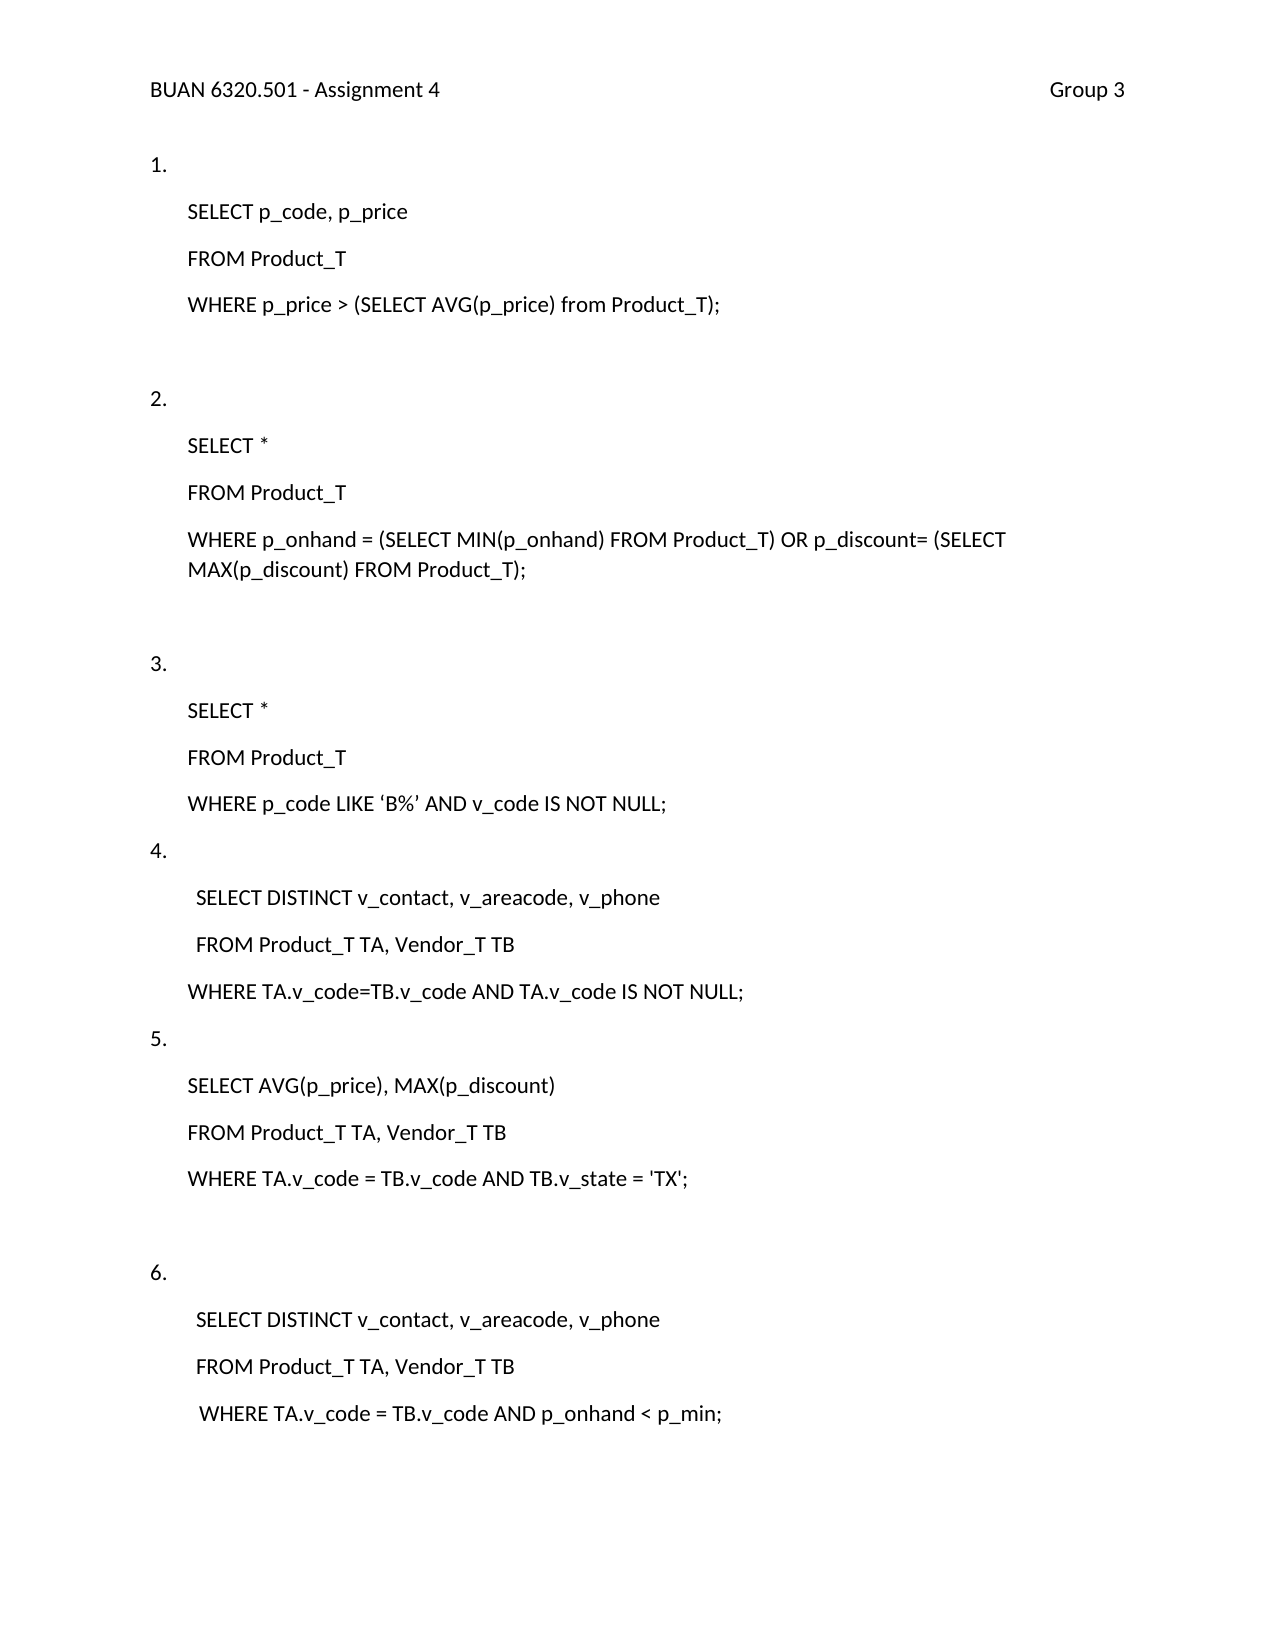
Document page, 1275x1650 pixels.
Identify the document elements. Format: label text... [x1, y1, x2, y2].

list SELECT * [187, 431, 1125, 459]
list SELECT DISTINCT v_contact, v_areacode, v_phone [196, 883, 1125, 911]
list SELECT p_code, p_price [187, 197, 1125, 225]
list FROM Product_T TA, Vendor_T TB [196, 1352, 1125, 1380]
list SELECT DISTINCT v_contact, v_areacode, v_phone [196, 1305, 1125, 1333]
list WHERE TA.v_code=TB.v_code AND TA.v_code IS NOT NULL; [187, 977, 1125, 1005]
list FROM Product_T [187, 478, 1125, 506]
list WHERE TA.v_code = TB.v_code AND p_onhand < p_min; [187, 1399, 1125, 1427]
list FROM Product_T [187, 743, 1125, 771]
list WHERE p_code LIKE ‘B%’ AND v_code IS NOT NULL; [187, 789, 1125, 818]
list FROM Product_T [187, 244, 1125, 272]
list FROM Product_T TA, Vendor_T TB [196, 930, 1125, 958]
list WHERE p_price > (SELECT AVG(p_price) from Product_T); [187, 291, 1125, 319]
list FROM Product_T TA, Vendor_T TB [187, 1118, 1125, 1146]
list WHERE TA.v_code = TB.v_code AND TB.v_state = 'TX'; [187, 1164, 1125, 1193]
list WHERE p_onhand = (SELECT MIN(p_onhand) FROM Product_T) OR p_discount= (SELECT MAX(p_discount) FROM Product_T); [187, 525, 1125, 583]
list SELECT * [187, 696, 1125, 724]
list SELECT AVG(p_price), MAX(p_discount) [187, 1071, 1125, 1099]
